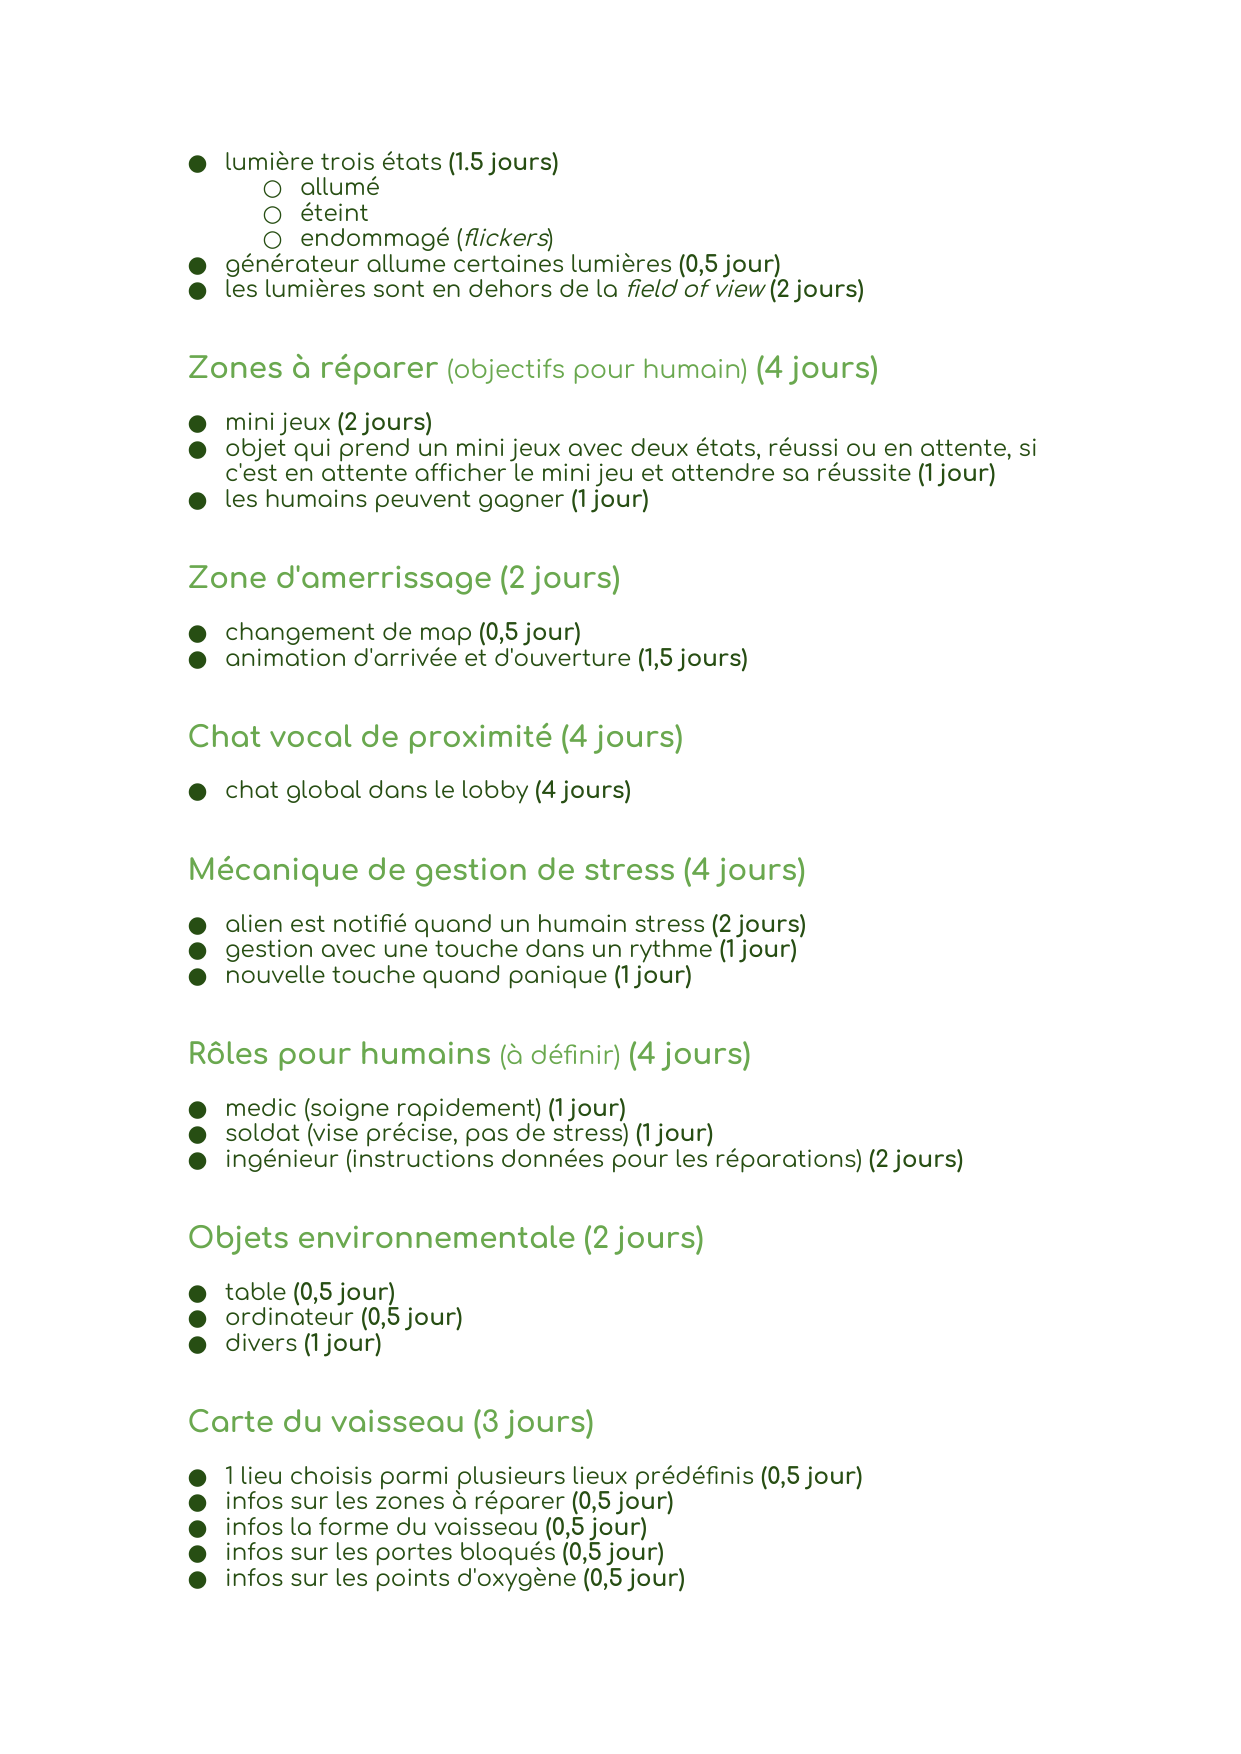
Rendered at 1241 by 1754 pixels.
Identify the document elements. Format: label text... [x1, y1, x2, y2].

list divers (1 jour) [187, 1331, 1090, 1356]
list gestion avec une touche dans un rythme (1 jour) [187, 937, 1090, 963]
list animation d'arrivée et d'ouverture (1,5 jours) [187, 646, 1090, 671]
subtitle Mécanique de gestion de stress (4 jours) [187, 854, 1090, 887]
list les humains peuvent gagner (1 jour) [187, 487, 1090, 513]
subtitle Rôles pour humains (à définir) (4 jours) [187, 1038, 1090, 1071]
list table (0,5 jour) [187, 1280, 1090, 1305]
list lumière trois états (1.5 jours) [187, 150, 1090, 176]
list éteint [262, 201, 1090, 227]
list alien est notifié quand un humain stress (2 jours) [187, 912, 1090, 937]
list objet qui prend un mini jeux avec deux états, réussi ou en attente, si c'est en attente afficher le mini jeu et attendre sa réussite (1 jour) [187, 436, 1090, 487]
list ingénieur (instructions données pour les réparations) (2 jours) [187, 1147, 1090, 1172]
subtitle Zones à réparer (objectifs pour humain) (4 jours) [187, 353, 1090, 386]
list nouvelle touche quand panique (1 jour) [187, 963, 1090, 988]
list générateur allume certaines lumières (0,5 jour) [187, 252, 1090, 278]
list infos sur les points d'oxygène (0,5 jour) [187, 1566, 1090, 1592]
list les lumières sont en dehors de la field of view (2 jours) [187, 278, 1090, 303]
subtitle Zone d'amerrissage (2 jours) [187, 563, 1090, 595]
list infos sur les portes bloqués (0,5 jour) [187, 1541, 1090, 1566]
subtitle Carte du vaisseau (3 jours) [187, 1406, 1090, 1439]
list infos sur les zones à réparer (0,5 jour) [187, 1489, 1090, 1515]
subtitle Chat vocal de proximité (4 jours) [187, 721, 1090, 754]
list infos la forme du vaisseau (0,5 jour) [187, 1515, 1090, 1541]
list soldat (vise précise, pas de stress) (1 jour) [187, 1121, 1090, 1147]
list chat global dans le lobby (4 jours) [187, 779, 1090, 804]
list changement de map (0,5 jour) [187, 620, 1090, 646]
list 1 lieu choisis parmi plusieurs lieux prédéfinis (0,5 jour) [187, 1464, 1090, 1489]
subtitle Objets environnementale (2 jours) [187, 1222, 1090, 1255]
list mini jeux (2 jours) [187, 411, 1090, 436]
list ordinateur (0,5 jour) [187, 1305, 1090, 1331]
list allumé [262, 176, 1090, 201]
list endommagé (flickers) [262, 227, 1090, 252]
list medic (soigne rapidement) (1 jour) [187, 1096, 1090, 1121]
